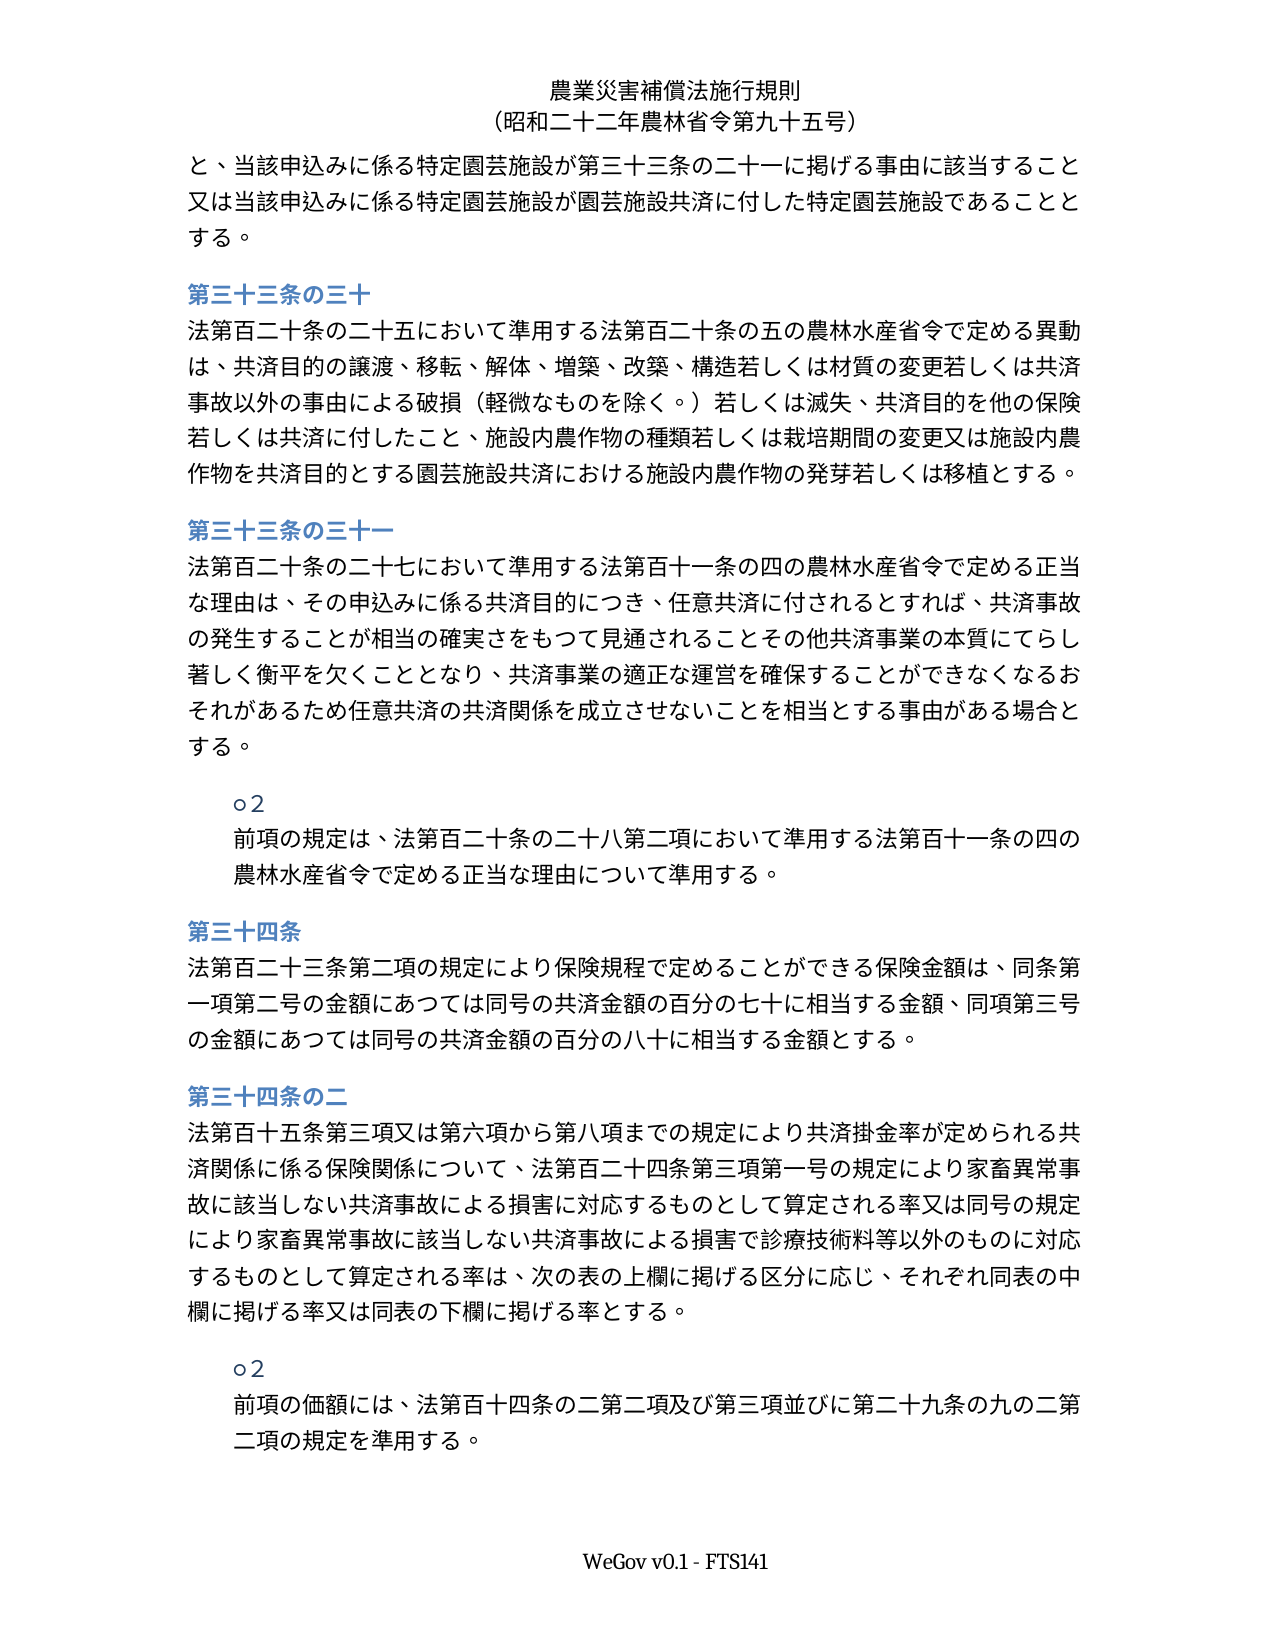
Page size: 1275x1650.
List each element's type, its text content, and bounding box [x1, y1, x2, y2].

text 前項の価額には、法第百十四条の二第二項及び第三項並びに第二十九条の九の二第二項の規定を準用する。 [233, 1389, 1087, 1456]
text 法第百十五条第三項又は第六項から第八項までの規定により共済掛金率が定められる共済関係に係る保険関係について、法第百二十四条第三項第一号の規定により家畜異常事故に該当しない共済事故による損害に対応するものとして算定される率又は同号の規定により家畜異常事故に該当しない共済事故による損害で診療技術料等以外のものに対応するものとして算定される率は、次の表の上欄に掲げる区分に応じ、それぞれ同表の中欄に掲げる率又は同表の下欄に掲げる率とする。 [187, 1117, 1087, 1328]
subtitle ○２ [233, 1353, 1087, 1384]
text 前項の規定は、法第百二十条の二十八第二項において準用する法第百十一条の四の農林水産省令で定める正当な理由について準用する。 [233, 823, 1087, 891]
subtitle 第三十四条 [187, 916, 1087, 947]
subtitle ○２ [233, 787, 1087, 819]
text 法第百二十三条第二項の規定により保険規程で定めることができる保険金額は、同条第一項第二号の金額にあつては同号の共済金額の百分の七十に相当する金額、同項第三号の金額にあつては同号の共済金額の百分の八十に相当する金額とする。 [187, 952, 1087, 1055]
text 法第百二十条の二十五において準用する法第百二十条の五の農林水産省令で定める異動は、共済目的の譲渡、移転、解体、増築、改築、構造若しくは材質の変更若しくは共済事故以外の事由による破損（軽微なものを除く。）若しくは滅失、共済目的を他の保険若しくは共済に付したこと、施設内農作物の種類若しくは栽培期間の変更又は施設内農作物を共済目的とする園芸施設共済における施設内農作物の発芽若しくは移植とする。 [187, 314, 1087, 489]
subtitle 第三十三条の三十 [187, 279, 1087, 310]
text 法第百二十条の二十七において準用する法第百十一条の四の農林水産省令で定める正当な理由は、その申込みに係る共済目的につき、任意共済に付されるとすれば、共済事故の発生することが相当の確実さをもつて見通されることその他共済事業の本質にてらし著しく衡平を欠くこととなり、共済事業の適正な運営を確保することができなくなるおそれがあるため任意共済の共済関係を成立させないことを相当とする事由がある場合とする。 [187, 551, 1087, 762]
subtitle 第三十四条の二 [187, 1081, 1087, 1112]
subtitle 第三十三条の三十一 [187, 515, 1087, 546]
